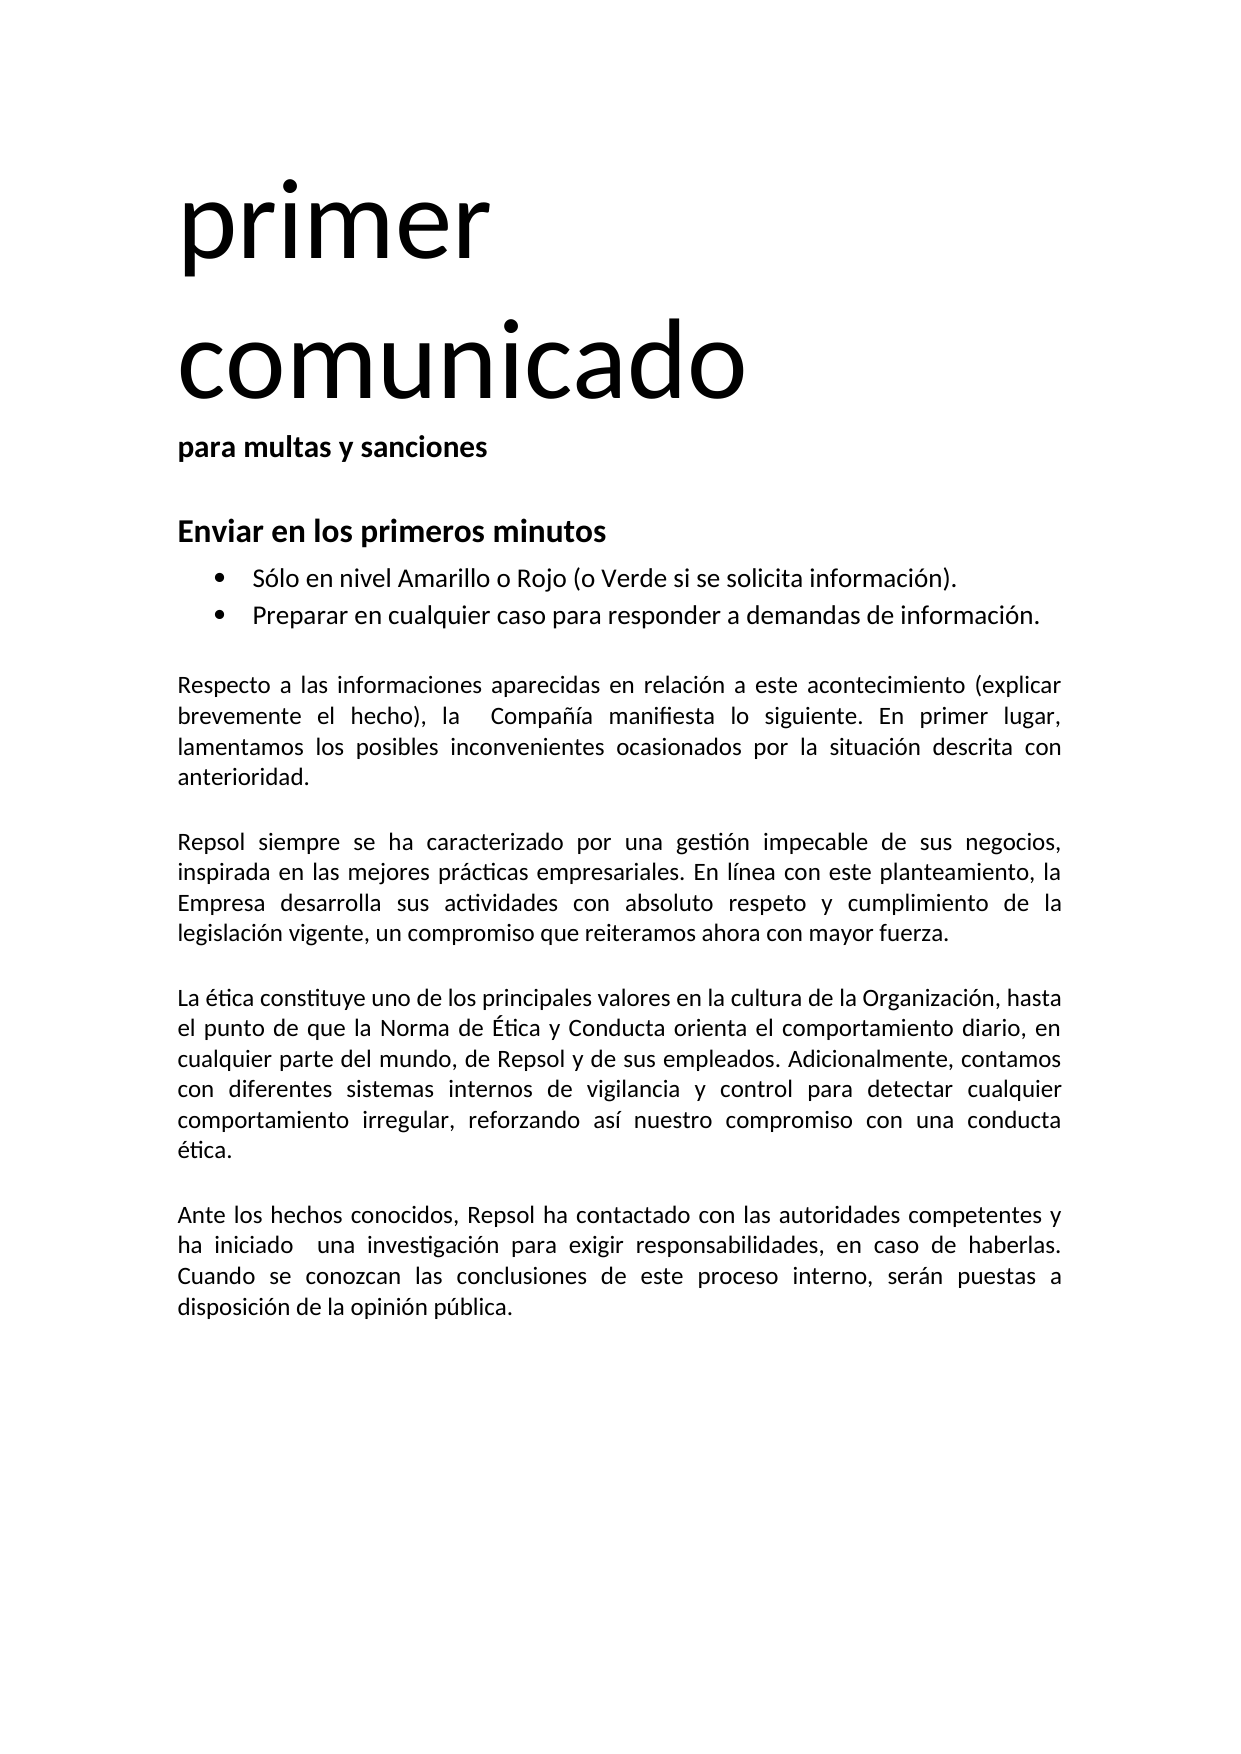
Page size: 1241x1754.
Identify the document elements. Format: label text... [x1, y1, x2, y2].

text La ética constituye uno de los principales valores en la cultura de la Organización, hasta el punto de que la Norma de Ética y Conducta orienta el comportamiento diario, en cualquier parte del mundo, de Repsol y de sus empleados. Adicionalmente, contamos con diferentes sistemas internos de vigilancia y control para detectar cualquier comportamiento irregular, reforzando así nuestro compromiso con una conducta ética. [177, 982, 1063, 1165]
text Repsol siempre se ha caracterizado por una gestión impecable de sus negocios, inspirada en las mejores prácticas empresariales. En línea con este planteamiento, la Empresa desarrolla sus actividades con absoluto respeto y cumplimiento de la legislación vigente, un compromiso que reiteramos ahora con mayor fuerza. [177, 826, 1063, 948]
list Sólo en nivel Amarillo o Rojo (o Verde si se solicita información). [215, 561, 1063, 594]
list Preparar en cualquier caso para responder a demandas de información. [215, 598, 1063, 631]
text para multas y sanciones [177, 427, 1063, 466]
text Enviar en los primeros minutos [177, 510, 1063, 551]
text Ante los hechos conocidos, Repsol ha contactado con las autoridades competentes y ha iniciado una investigación para exigir responsabilidades, en caso de haberlas. Cuando se conozcan las conclusiones de este proceso interno, serán puestas a disposición de la opinión pública. [177, 1199, 1063, 1321]
text primer comunicado [177, 148, 1063, 427]
text Respecto a las informaciones aparecidas en relación a este acontecimiento (explicar brevemente el hecho), la Compañía manifiesta lo siguiente. En primer lugar, lamentamos los posibles inconvenientes ocasionados por la situación descrita con anterioridad. [177, 669, 1063, 792]
